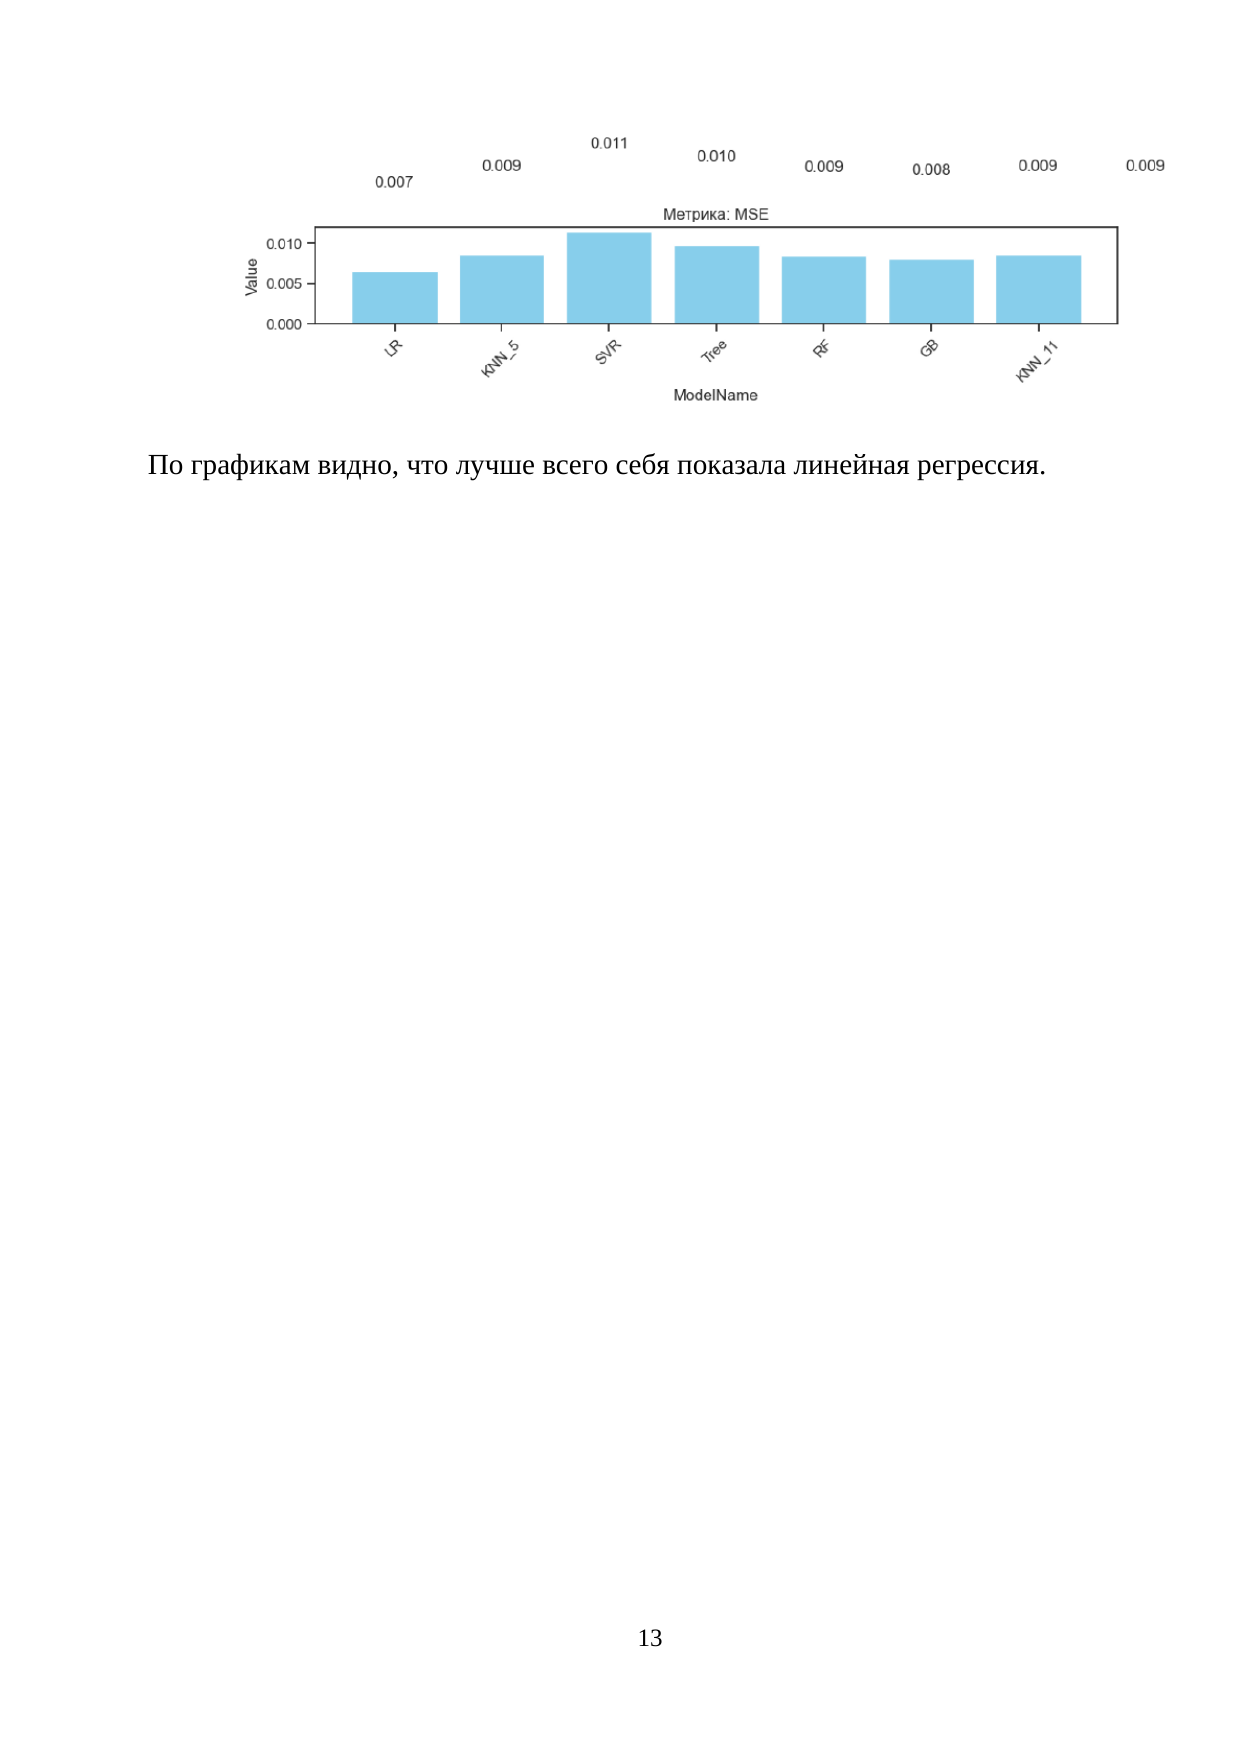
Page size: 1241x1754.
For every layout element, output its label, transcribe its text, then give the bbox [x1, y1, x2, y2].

picture [222, 118, 1227, 406]
text По графикам видно, что лучше всего себя показала линейная регрессия. [148, 447, 1152, 480]
